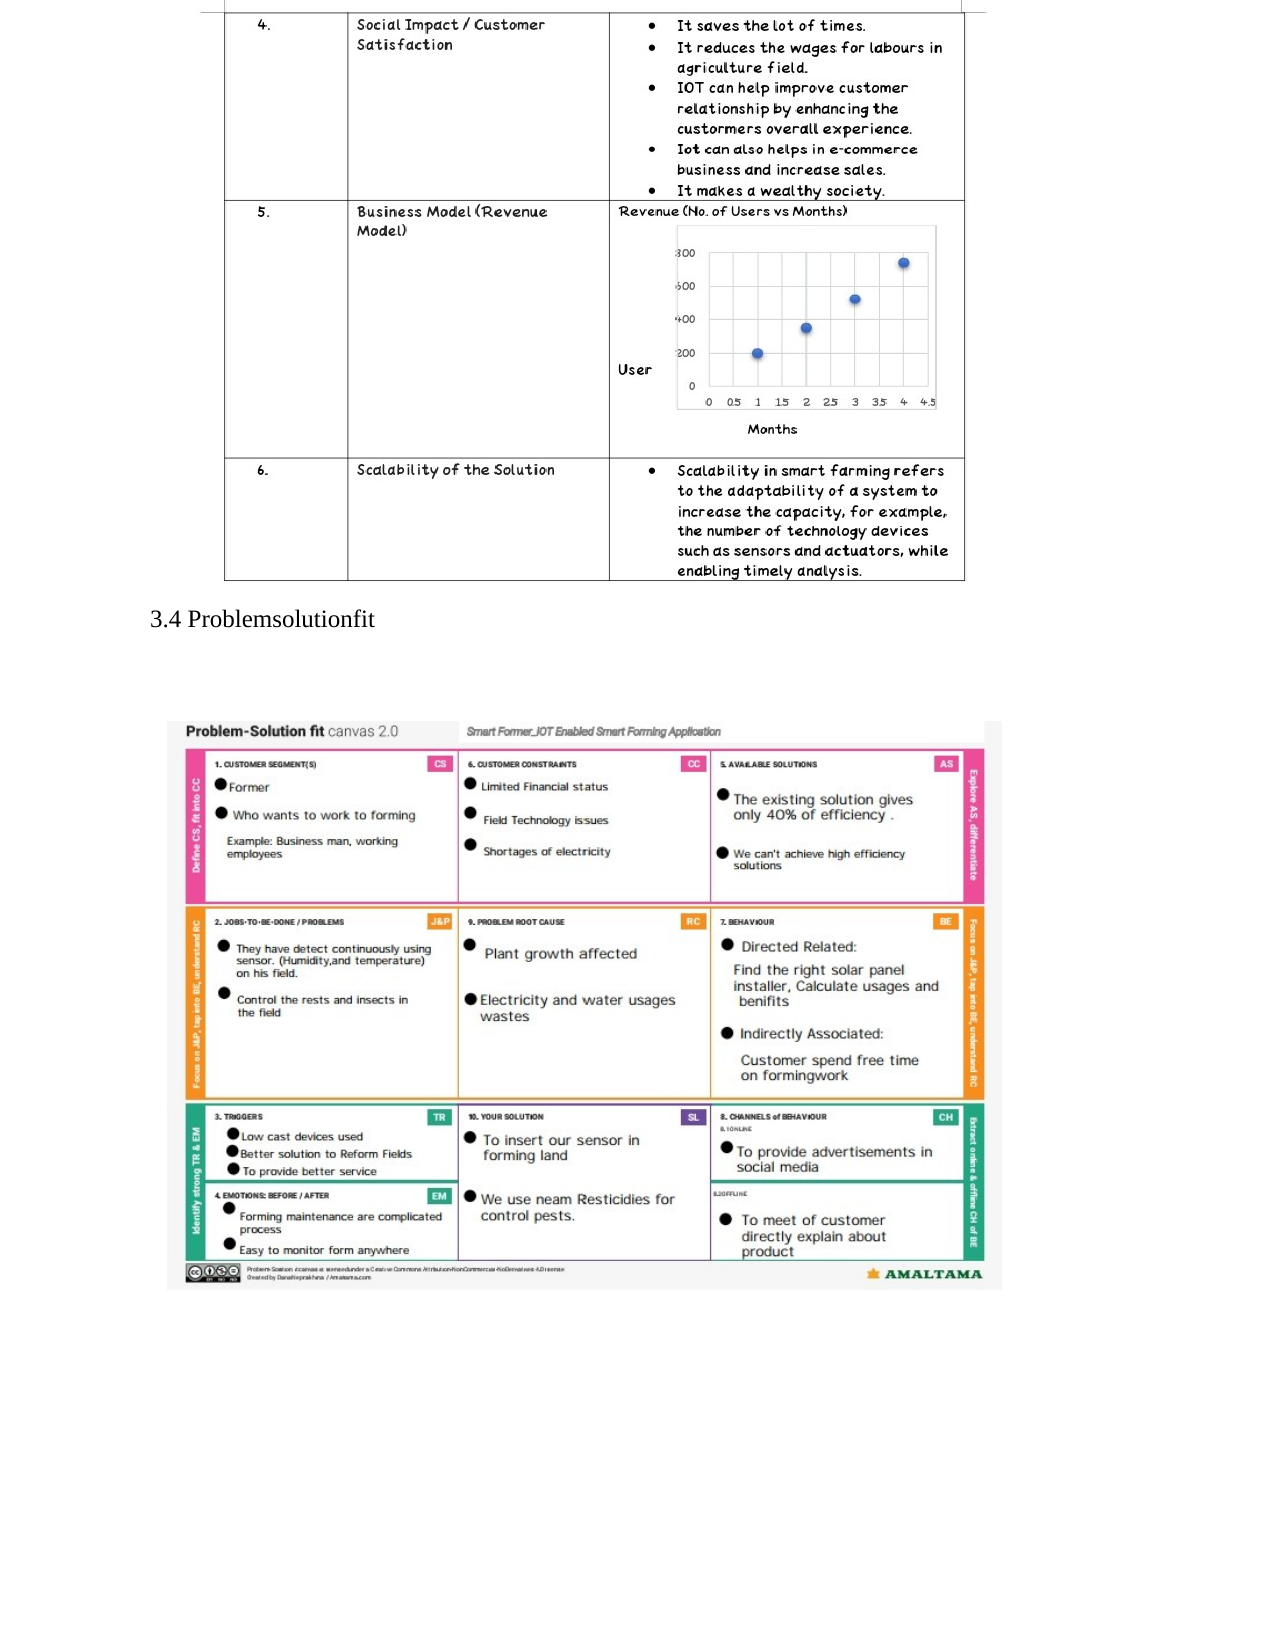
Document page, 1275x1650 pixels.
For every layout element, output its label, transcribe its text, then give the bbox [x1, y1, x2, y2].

picture [187, 0, 987, 602]
picture [166, 721, 1003, 1290]
list Problemsolutionfit [150, 604, 1248, 633]
